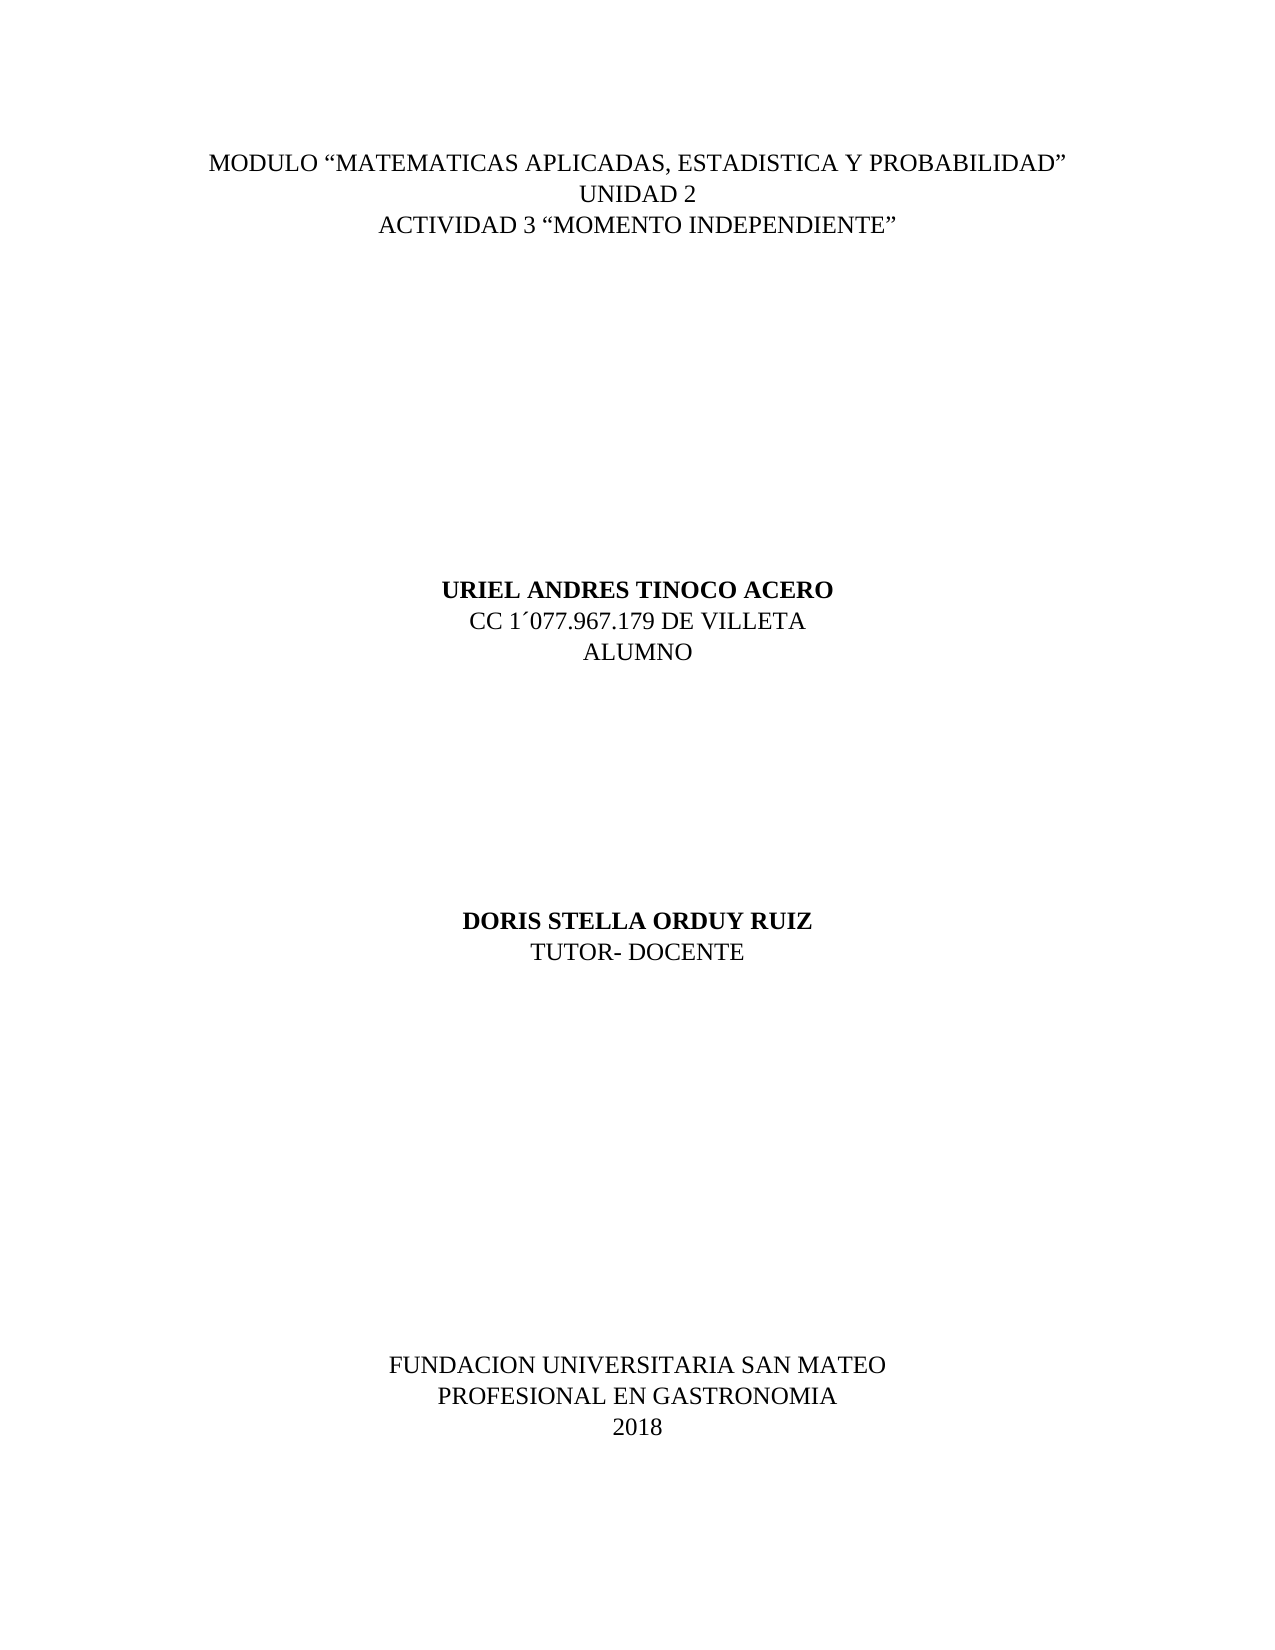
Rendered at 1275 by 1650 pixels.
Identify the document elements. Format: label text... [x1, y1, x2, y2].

text UNIDAD 2 [177, 179, 1098, 207]
text FUNDACION UNIVERSITARIA SAN MATEO [177, 1350, 1098, 1379]
text ALUMNO [177, 637, 1098, 666]
text MODULO “MATEMATICAS APLICADAS, ESTADISTICA Y PROBABILIDAD” [177, 148, 1098, 176]
text PROFESIONAL EN GASTRONOMIA [177, 1381, 1098, 1410]
text 2018 [177, 1412, 1098, 1441]
text DORIS STELLA ORDUY RUIZ [177, 906, 1098, 935]
text CC 1´077.967.179 DE VILLETA [177, 606, 1098, 634]
text ACTIVIDAD 3 “MOMENTO INDEPENDIENTE” [177, 210, 1098, 238]
text URIEL ANDRES TINOCO ACERO [177, 575, 1098, 603]
text TUTOR- DOCENTE [177, 937, 1098, 966]
